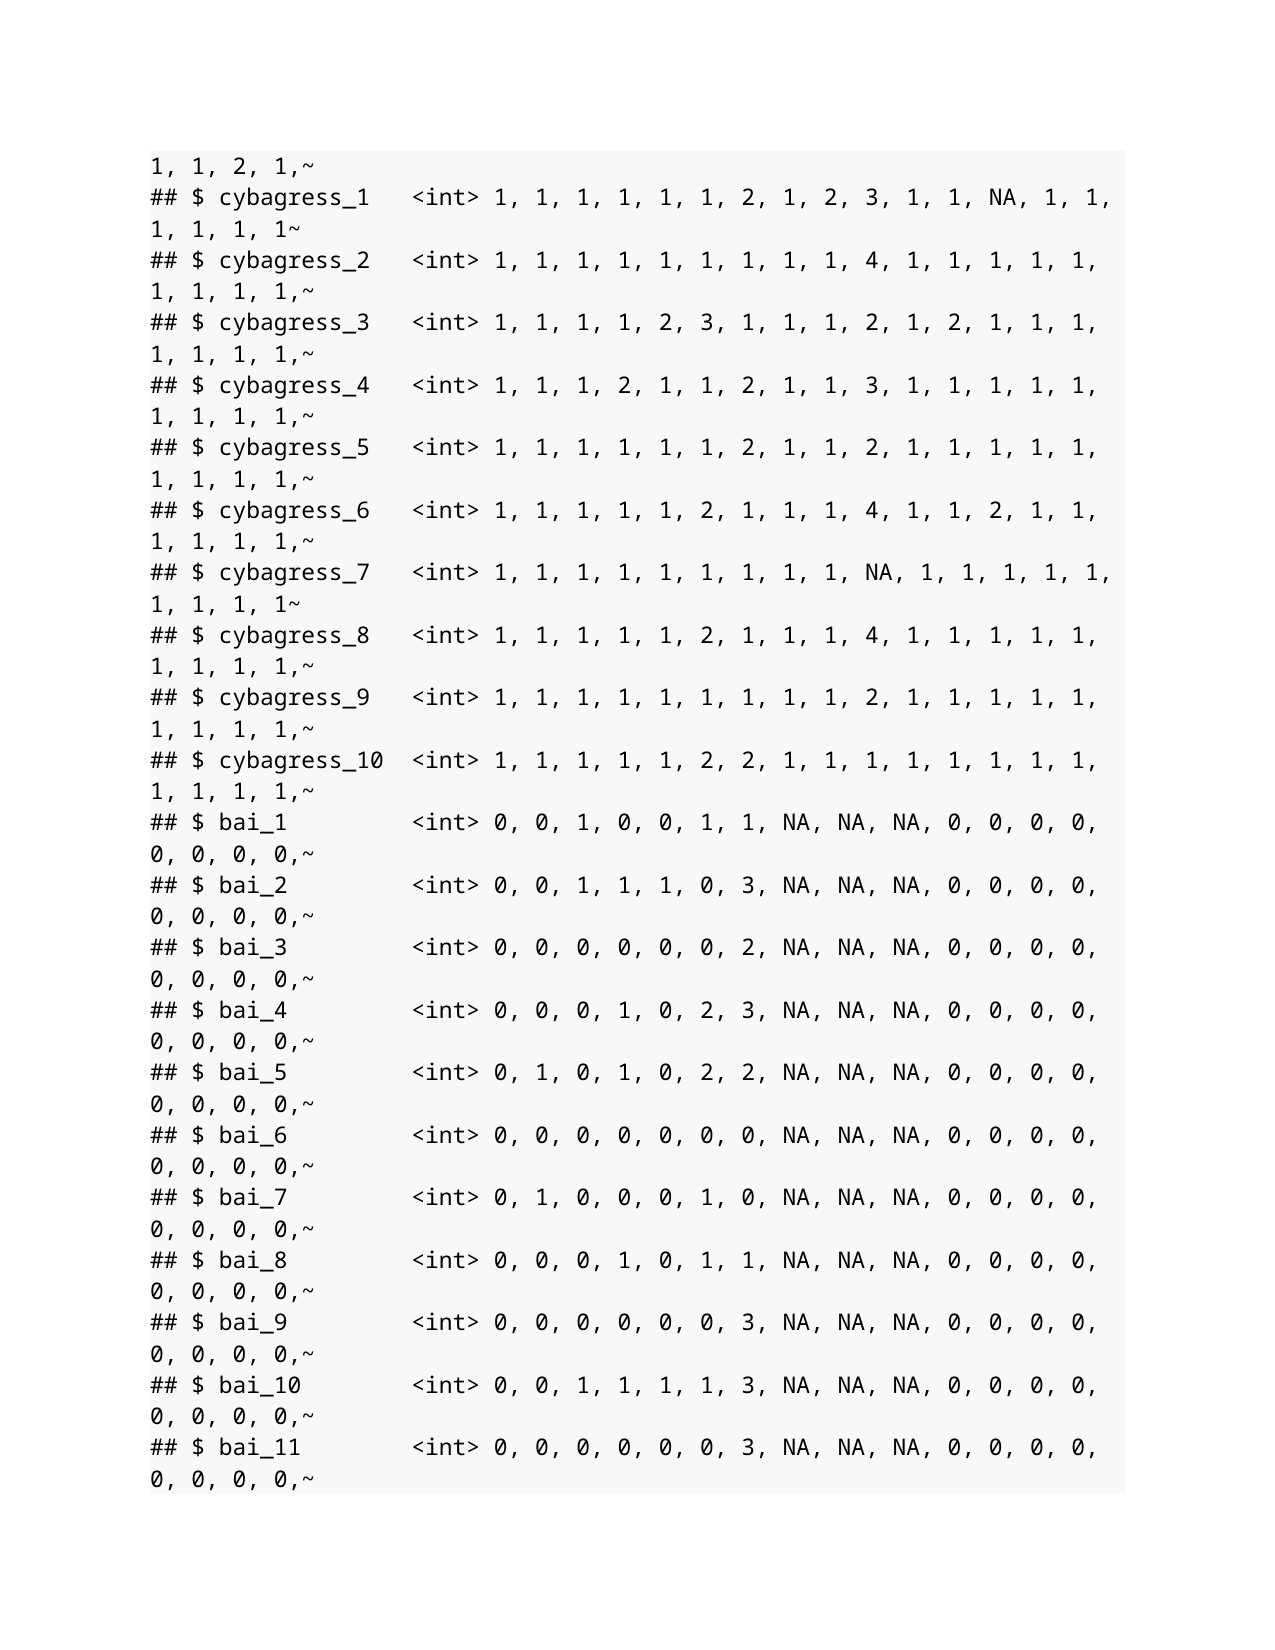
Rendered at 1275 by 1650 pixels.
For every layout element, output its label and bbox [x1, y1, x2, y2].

text [150, 150, 1125, 1494]
